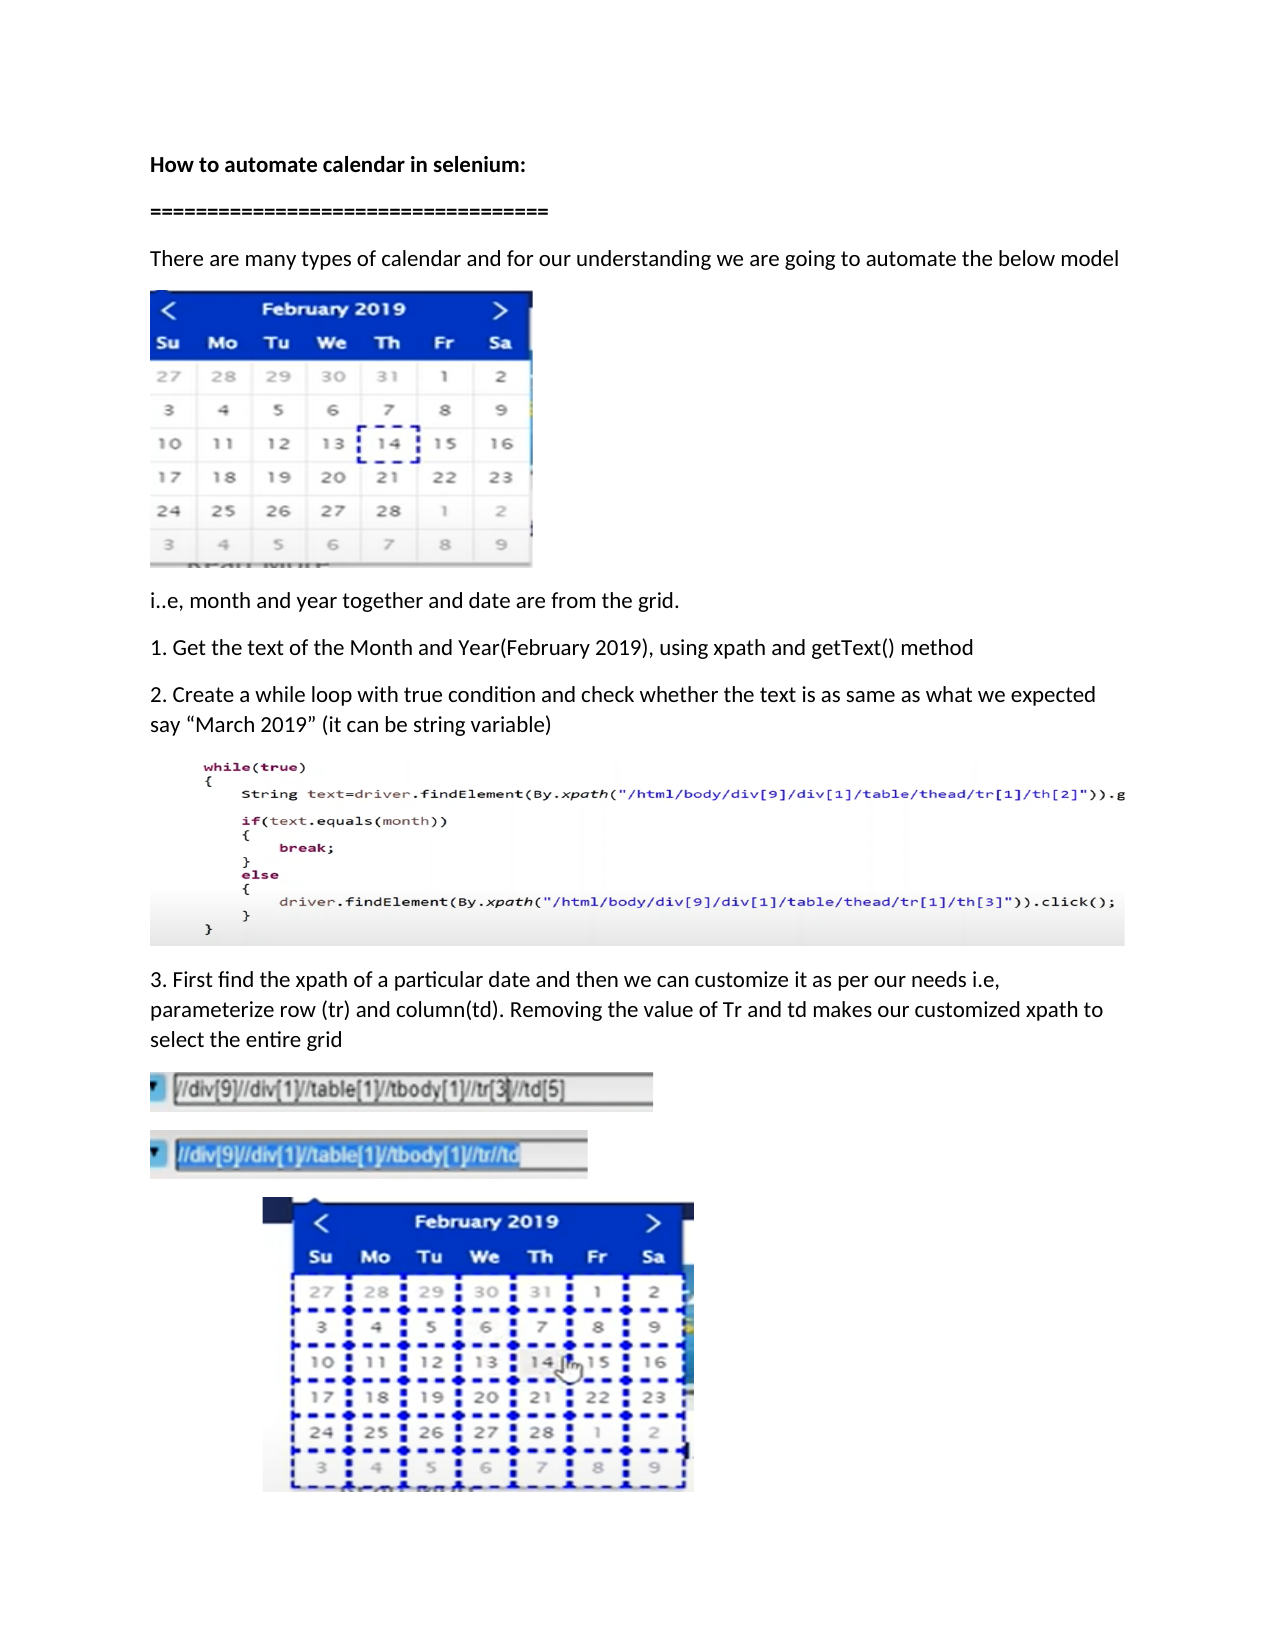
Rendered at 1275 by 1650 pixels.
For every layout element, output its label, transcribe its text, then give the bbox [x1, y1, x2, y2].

picture [150, 756, 1125, 946]
picture [150, 1130, 588, 1179]
picture [150, 1072, 654, 1112]
text There are many types of calendar and for our understanding we are going to automate the below model [150, 244, 1125, 272]
text 3. First find the xpath of a particular date and then we can customize it as per our needs i.e, parameterize row (tr) and column(td). Removing the value of Tr and td makes our customized xpath to select the entire grid [150, 965, 1125, 1053]
text =================================== [150, 197, 1125, 225]
picture [150, 290, 533, 568]
text How to automate calendar in selenium: [150, 150, 1125, 178]
text 2. Create a while loop with true condition and check whether the text is as same as what we expected say “March 2019” (it can be string variable) [150, 680, 1125, 738]
text 1. Get the text of the Month and Year(February 2019), using xpath and getText() method [150, 633, 1125, 661]
picture [262, 1197, 694, 1492]
text i..e, month and year together and date are from the grid. [150, 586, 1125, 614]
